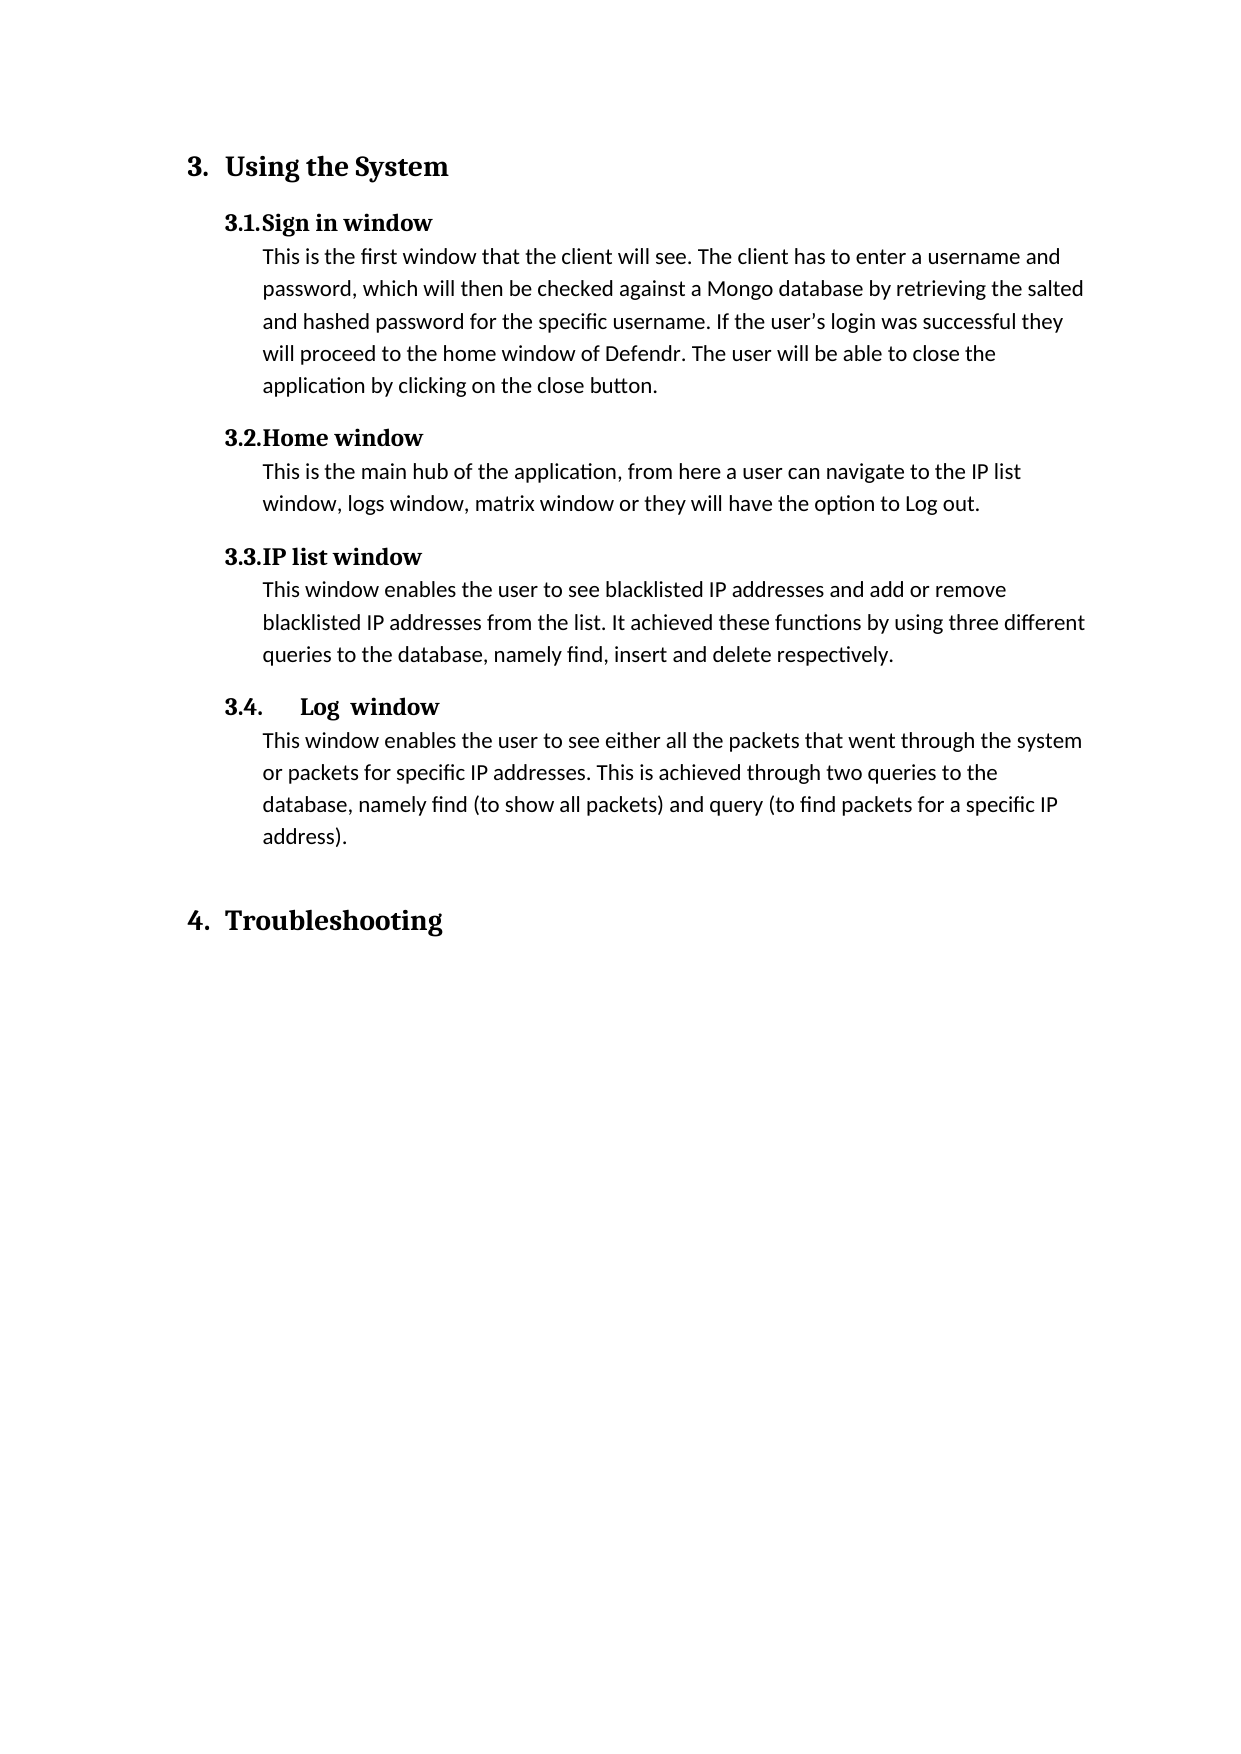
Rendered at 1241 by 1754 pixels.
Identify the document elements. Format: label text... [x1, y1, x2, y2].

text This is the first window that the client will see. The client has to enter a username and password, which will then be checked against a Mongo database by retrieving the salted and hashed password for the specific username. If the user’s login was successful they will proceed to the home window of Defendr. The user will be able to close the application by clicking on the close button. [262, 242, 1090, 399]
subtitle Sign in window [225, 209, 1090, 238]
subtitle IP list window [225, 542, 1090, 571]
subtitle Using the System [187, 150, 1090, 183]
list This window enables the user to see either all the packets that went through the system or packets for specific IP addresses. This is achieved through two queries to the database, namely find (to show all packets) and query (to find packets for a specific IP address). [262, 726, 1090, 850]
text This is the main hub of the application, from here a user can navigate to the IP list window, logs window, matrix window or they will have the option to Log out. [262, 457, 1090, 517]
subtitle Home window [225, 424, 1090, 453]
subtitle Log window [225, 693, 1090, 722]
text This window enables the user to see blacklisted IP addresses and add or remove blacklisted IP addresses from the list. It achieved these functions by using three different queries to the database, namely find, insert and delete respectively. [262, 575, 1090, 668]
subtitle Troubleshooting [187, 904, 1090, 938]
